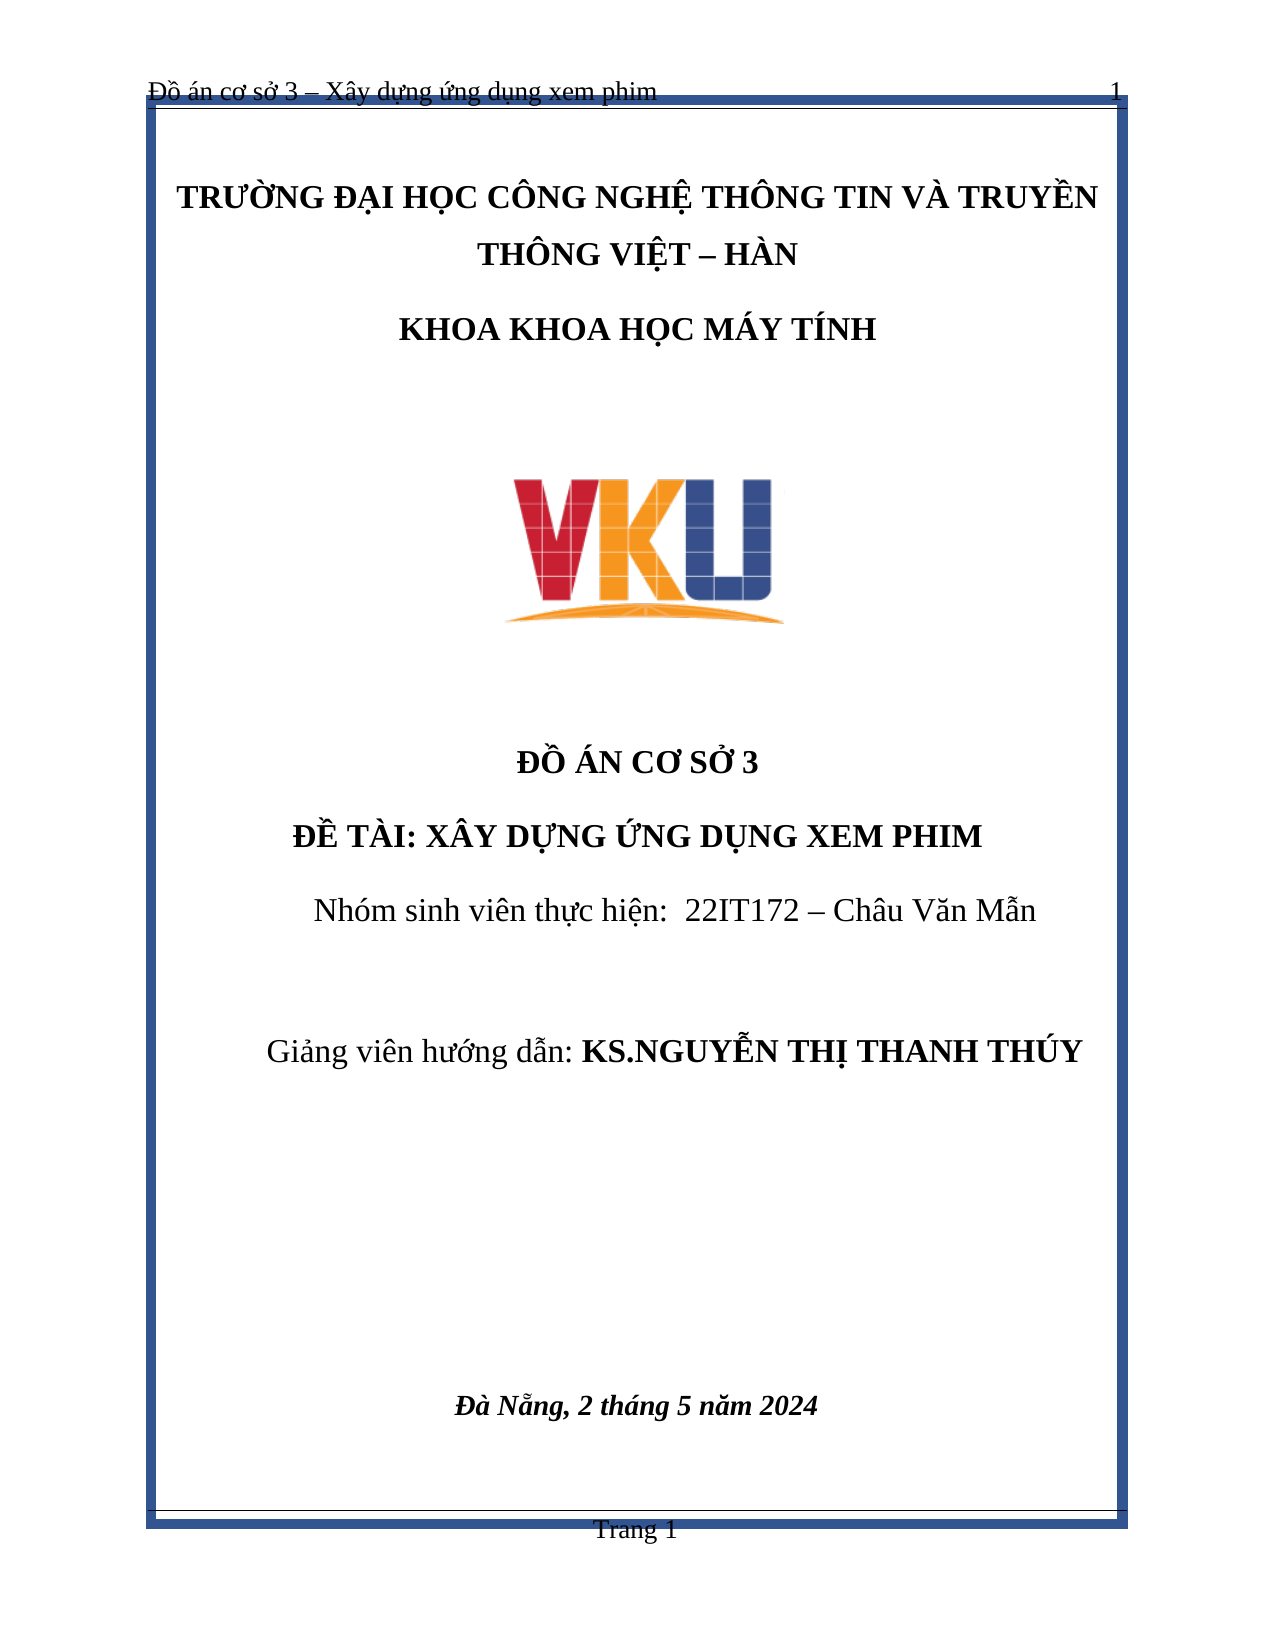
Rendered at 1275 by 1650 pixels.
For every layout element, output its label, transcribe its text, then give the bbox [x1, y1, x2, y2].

text ĐỒ ÁN CƠ SỞ 3 [148, 742, 1127, 781]
text Giảng viên hướng dẫn: KS.NGUYỄN THỊ THANH THÚY [148, 1032, 1127, 1070]
text Nhóm sinh viên thực hiện: 22IT172 – Châu Văn Mẫn [148, 891, 1127, 929]
text ĐỀ TÀI: XÂY DỰNG ỨNG DỤNG XEM PHIM [148, 816, 1127, 855]
text TRƯỜNG ĐẠI HỌC CÔNG NGHỆ THÔNG TIN VÀ TRUYỀN THÔNG VIỆT – HÀN [148, 177, 1127, 273]
text Đà Nẵng, 2 tháng 5 năm 2024 [148, 1388, 1127, 1422]
picture [491, 464, 785, 636]
text KHOA KHOA HỌC MÁY TÍNH [148, 309, 1127, 347]
